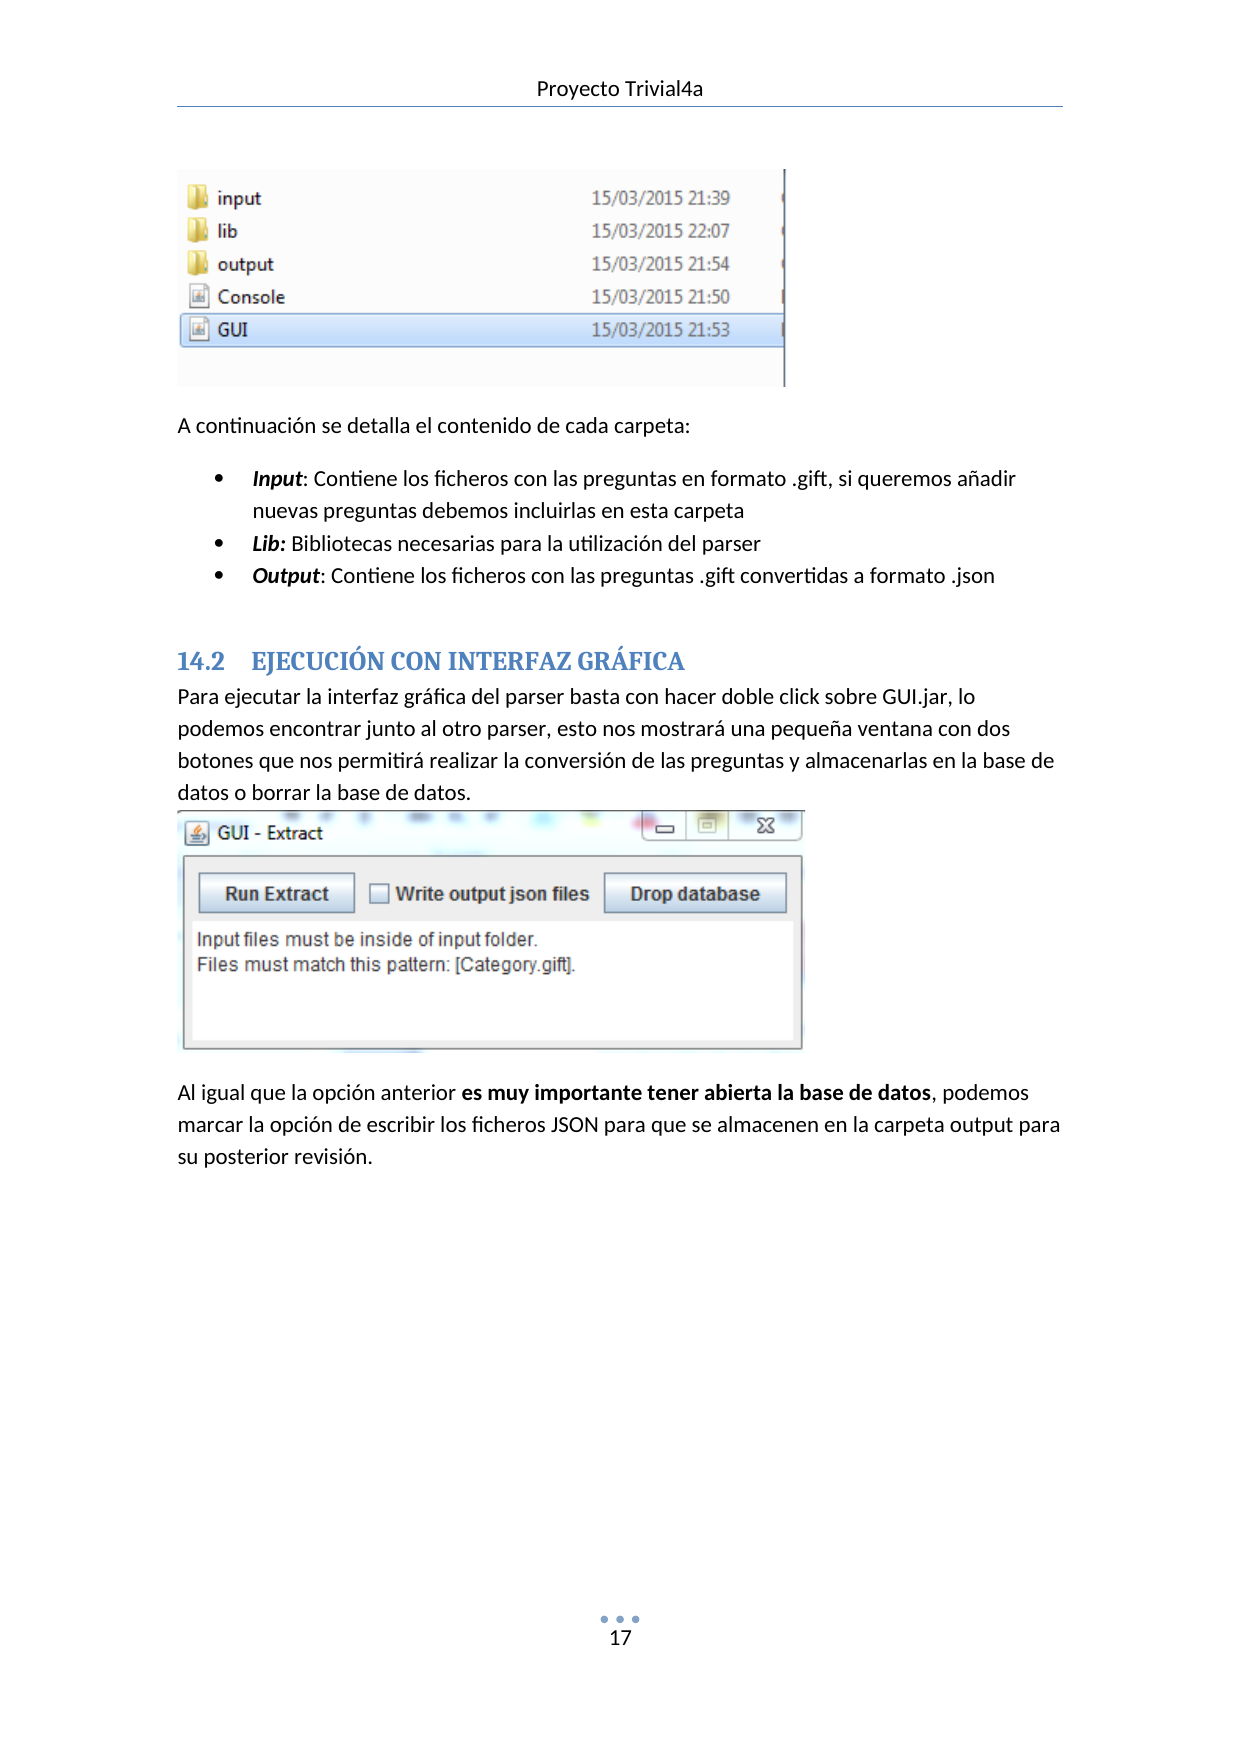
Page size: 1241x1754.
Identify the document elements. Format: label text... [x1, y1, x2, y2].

picture [177, 810, 806, 1053]
text A continuación se detalla el contenido de cada carpeta: [177, 411, 1063, 439]
picture [177, 169, 787, 387]
list Output: Contiene los ficheros con las preguntas .gift convertidas a formato .json [215, 561, 1063, 589]
list Input: Contiene los ficheros con las preguntas en formato .gift, si queremos añadir nuevas preguntas debemos incluirlas en esta carpeta [215, 464, 1063, 525]
text Al igual que la opción anterior es muy importante tener abierta la base de datos, podemos marcar la opción de escribir los ficheros JSON para que se almacenen en la carpeta output para su posterior revisión. [177, 1078, 1063, 1170]
subtitle EJECUCIÓN CON INTERFAZ GRÁFICA [177, 646, 1063, 677]
list Lib: Bibliotecas necesarias para la utilización del parser [215, 529, 1063, 557]
